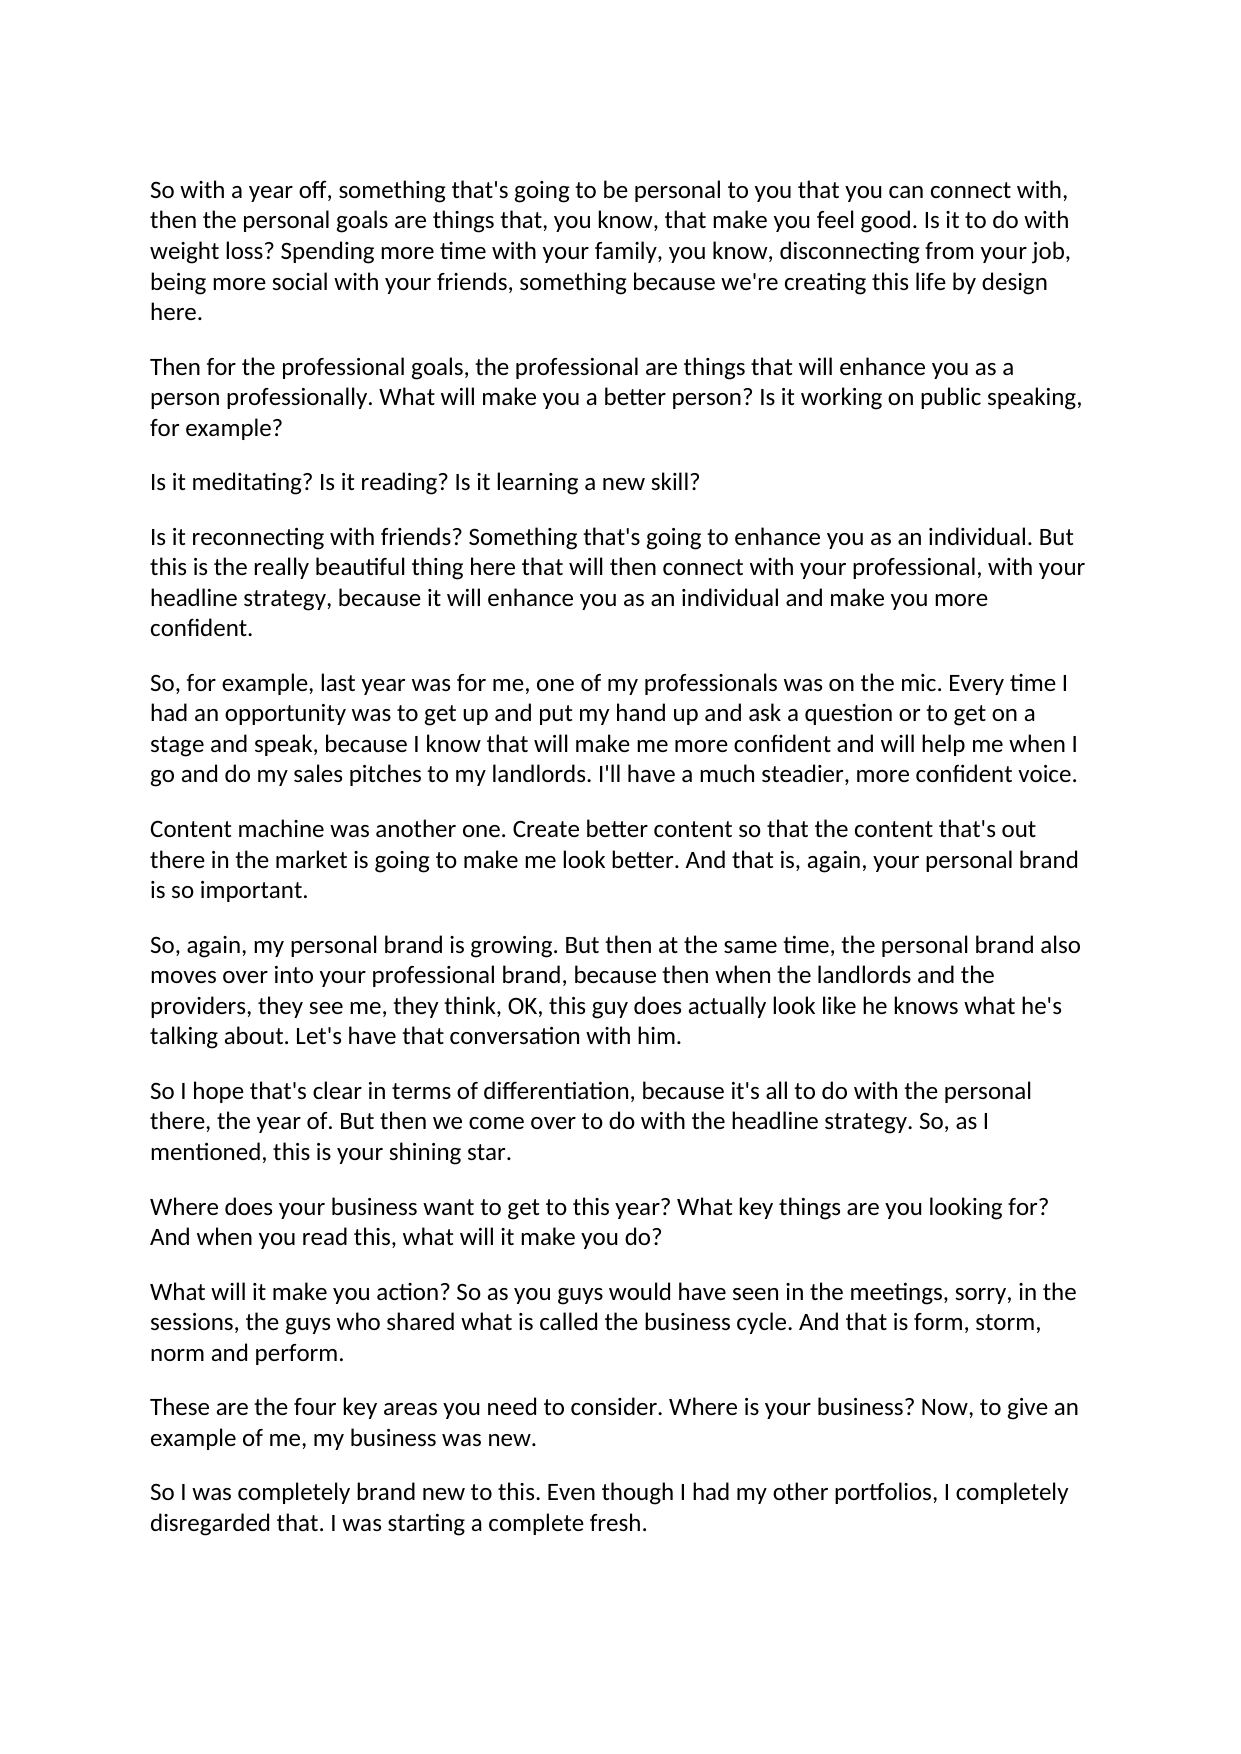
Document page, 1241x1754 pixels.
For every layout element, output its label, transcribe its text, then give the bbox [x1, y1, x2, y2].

text So I hope that's clear in terms of differentiation, because it's all to do with the personal there, the year of. But then we come over to do with the headline strategy. So, as I mentioned, this is your shining star. [150, 1075, 1090, 1167]
text So with a year off, something that's going to be personal to you that you can connect with, then the personal goals are things that, you know, that make you feel good. Is it to do with weight loss? Spending more time with your family, you know, disconnecting from your job, being more social with your friends, something because we're creating this life by design here. [150, 174, 1090, 327]
text These are the four key areas you need to consider. Where is your business? Now, to give an example of me, my business was new. [150, 1391, 1090, 1452]
text Where does your business want to get to this year? What key things are you looking for? And when you read this, what will it make you do? [150, 1191, 1090, 1252]
text Is it reconnecting with friends? Something that's going to enhance you as an individual. But this is the really beautiful thing here that will then connect with your professional, with your headline strategy, because it will enhance you as an individual and make you more confident. [150, 521, 1090, 643]
text Is it meditating? Is it reading? Is it learning a new skill? [150, 466, 1090, 497]
text So I was completely brand new to this. Even though I had my other portfolios, I completely disregarded that. I was starting a complete fresh. [150, 1476, 1090, 1537]
text What will it make you action? So as you guys would have seen in the meetings, sorry, in the sessions, the guys who shared what is called the business cycle. And that is form, storm, norm and perform. [150, 1276, 1090, 1367]
text So, again, my personal brand is growing. But then at the same time, the personal brand also moves over into your professional brand, because then when the landlords and the providers, they see me, they think, OK, this guy does actually look like he knows what he's talking about. Let's have that conversation with him. [150, 929, 1090, 1051]
text So, for example, last year was for me, one of my professionals was on the mic. Every time I had an opportunity was to get up and put my hand up and ask a question or to get on a stage and speak, because I know that will make me more confident and will help me when I go and do my sales pitches to my landlords. I'll have a much steadier, more confident voice. [150, 667, 1090, 789]
text Content machine was another one. Create better content so that the content that's out there in the market is going to make me look better. And that is, again, your personal brand is so important. [150, 813, 1090, 905]
text Then for the professional goals, the professional are things that will enhance you as a person professionally. What will make you a better person? Is it working on public speaking, for example? [150, 351, 1090, 442]
